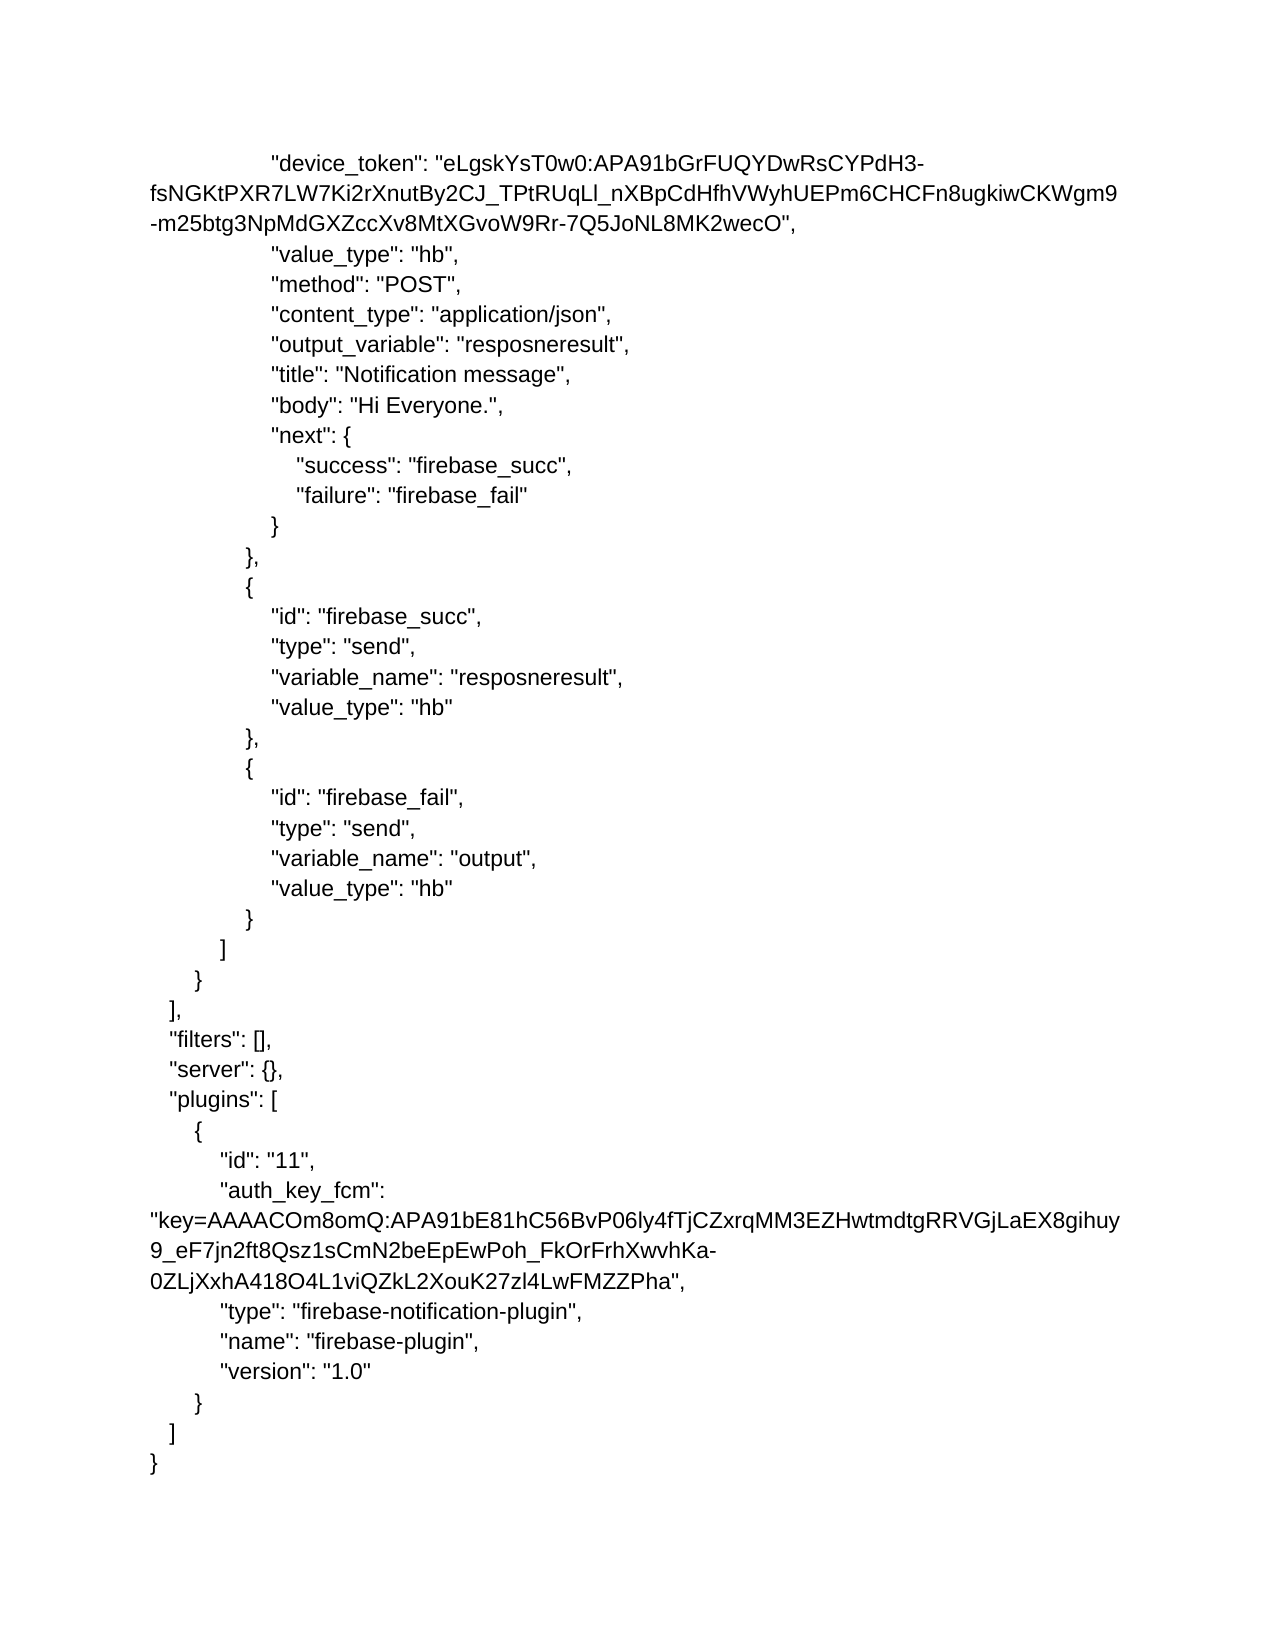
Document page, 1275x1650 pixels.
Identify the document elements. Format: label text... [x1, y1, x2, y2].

text { [150, 1117, 1125, 1143]
text "id": "firebase_succ", [150, 603, 1125, 629]
text ] [150, 1419, 1125, 1445]
text ] [150, 935, 1125, 962]
text } [150, 1388, 1125, 1415]
text "type": "send", [150, 633, 1125, 660]
text "title": "Notification message", [150, 361, 1125, 388]
text "id": "firebase_fail", [150, 784, 1125, 811]
text "type": "send", [150, 814, 1125, 841]
text "id": "11", [150, 1147, 1125, 1173]
text }, [150, 543, 1125, 569]
text "plugins": [ [150, 1086, 1125, 1113]
text "body": "Hi Everyone.", [150, 392, 1125, 418]
text { [150, 754, 1125, 781]
text "server": {}, [150, 1056, 1125, 1083]
text "value_type": "hb" [150, 875, 1125, 901]
text "value_type": "hb" [150, 694, 1125, 720]
text ], [150, 996, 1125, 1022]
text "value_type": "hb", [150, 241, 1125, 267]
text "next": { [150, 422, 1125, 448]
text "method": "POST", [150, 271, 1125, 297]
text "variable_name": "output", [150, 845, 1125, 871]
text "variable_name": "resposneresult", [150, 663, 1125, 690]
text } [150, 905, 1125, 932]
text }, [150, 724, 1125, 750]
text "name": "firebase-plugin", [150, 1328, 1125, 1354]
text } [150, 1449, 1125, 1475]
text "type": "firebase-notification-plugin", [150, 1298, 1125, 1324]
text "filters": [], [150, 1026, 1125, 1052]
text "version": "1.0" [150, 1358, 1125, 1385]
text "content_type": "application/json", [150, 301, 1125, 327]
text "device_token": "eLgskYsT0w0:APA91bGrFUQYDwRsCYPdH3-fsNGKtPXR7LW7Ki2rXnutBy2CJ_TPtRUqLl_nXBpCdHfhVWyhUEPm6CHCFn8ugkiwCKWgm9-m25btg3NpMdGXZccXv8MtXGvoW9Rr-7Q5JoNL8MK2wecO", [150, 150, 1125, 237]
text } [150, 966, 1125, 992]
text "auth_key_fcm": "key=AAAACOm8omQ:APA91bE81hC56BvP06ly4fTjCZxrqMM3EZHwtmdtgRRVGjLaEX8gihuy9_eF7jn2ft8Qsz1sCmN2beEpEwPoh_FkOrFrhXwvhKa-0ZLjXxhA418O4L1viQZkL2XouK27zl4LwFMZZPha", [150, 1177, 1125, 1294]
text } [150, 512, 1125, 539]
text "output_variable": "resposneresult", [150, 331, 1125, 358]
text "failure": "firebase_fail" [150, 482, 1125, 509]
text "success": "firebase_succ", [150, 452, 1125, 478]
text { [150, 573, 1125, 599]
